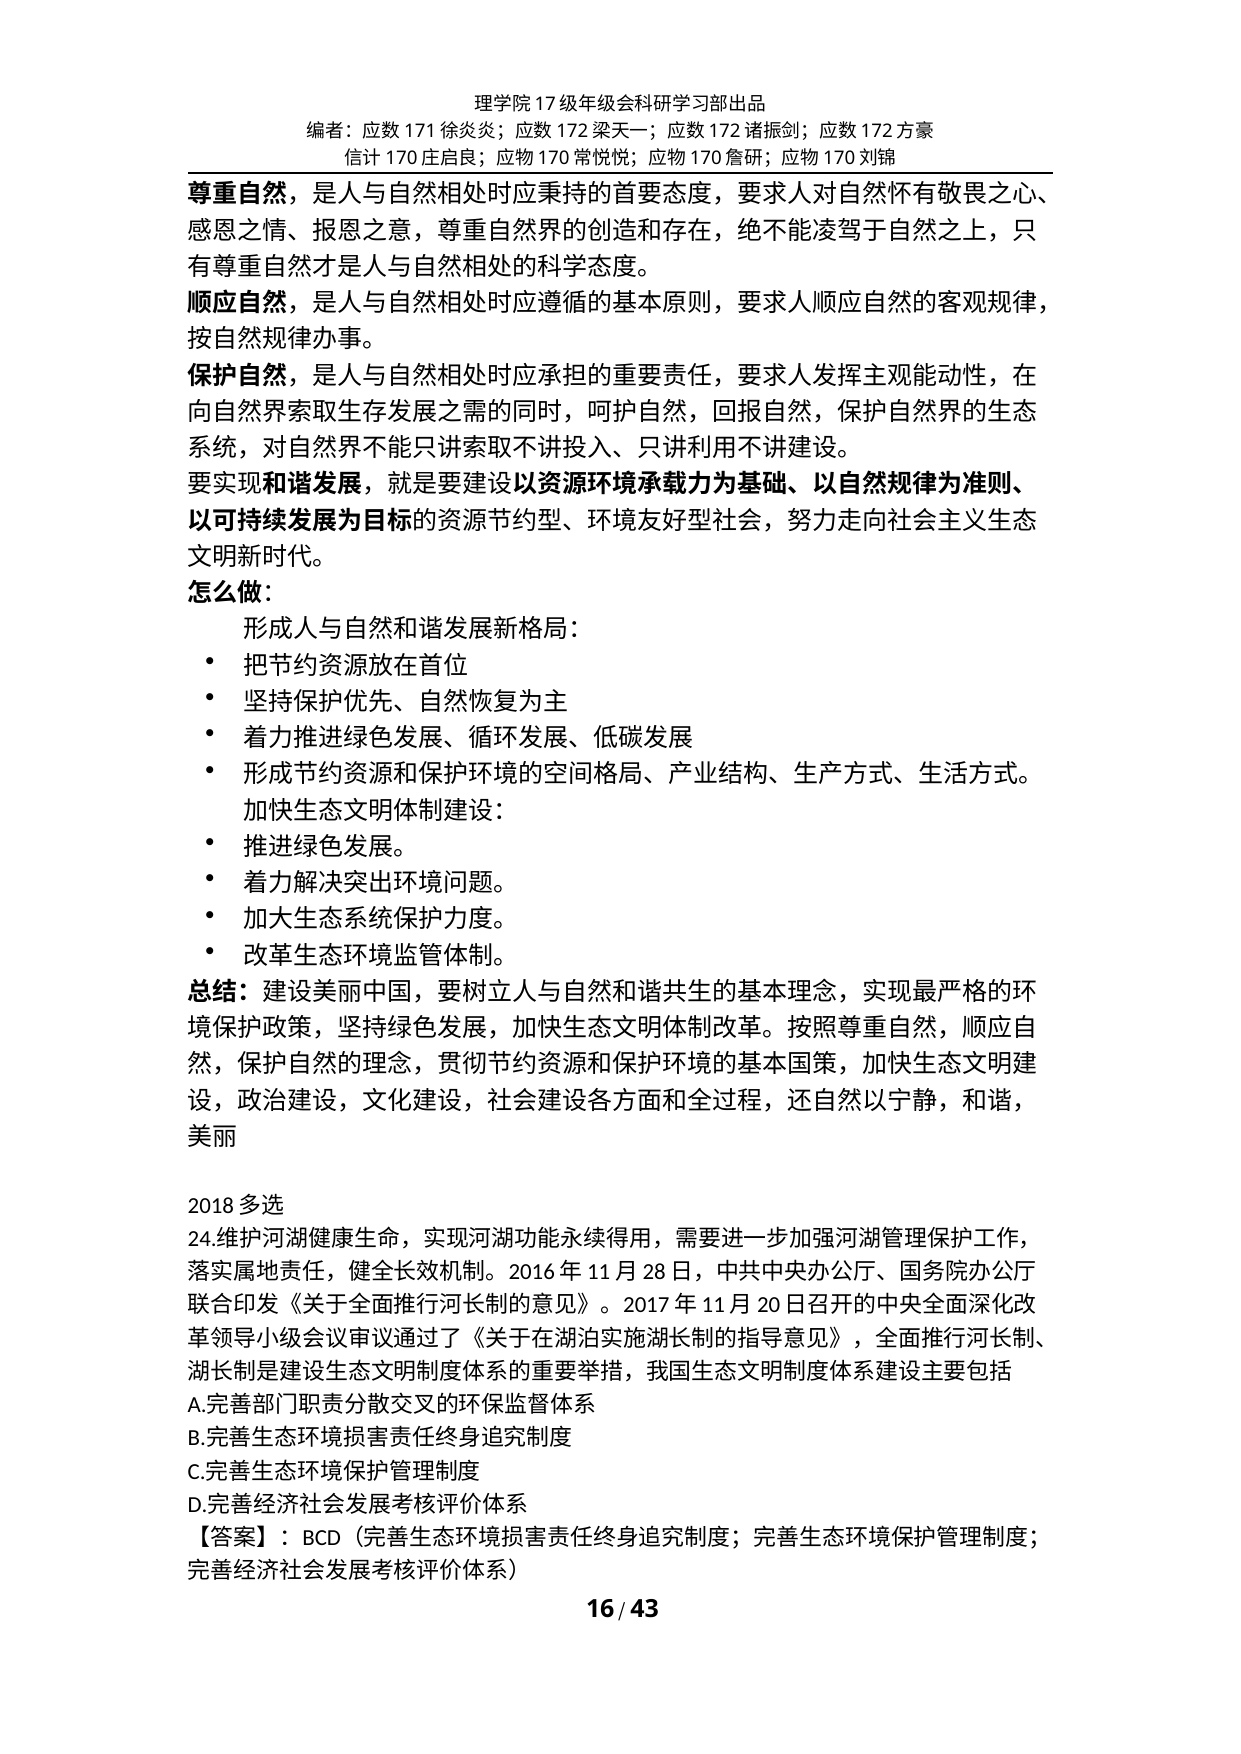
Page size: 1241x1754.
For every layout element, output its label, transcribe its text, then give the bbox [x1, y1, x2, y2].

list 加大生态系统保护力度。 [206, 899, 1053, 935]
list 着力推进绿色发展、循环发展、低碳发展 [206, 718, 1053, 754]
text 【答案】：BCD（完善生态环境损害责任终身追究制度；完善生态环境保护管理制度；完善经济社会发展考核评价体系） [187, 1519, 1053, 1585]
text 加快生态文明体制建设： [244, 790, 1053, 826]
text 怎么做： [187, 573, 1053, 609]
text B.完善生态环境损害责任终身追究制度 [187, 1419, 1053, 1452]
text C.完善生态环境保护管理制度 [187, 1452, 1053, 1486]
list 改革生态环境监管体制。 [206, 935, 1053, 971]
text 形成人与自然和谐发展新格局： [244, 609, 1053, 645]
text 要实现和谐发展，就是要建设以资源环境承载力为基础、以自然规律为准则、以可持续发展为目标的资源节约型、环境友好型社会，努力走向社会主义生态文明新时代。 [187, 464, 1053, 573]
list 推进绿色发展。 [206, 826, 1053, 863]
list 着力解决突出环境问题。 [206, 863, 1053, 899]
text 保护自然，是人与自然相处时应承担的重要责任，要求人发挥主观能动性，在向自然界索取生存发展之需的同时，呵护自然，回报自然，保护自然界的生态系统，对自然界不能只讲索取不讲投入、只讲利用不讲建设。 [187, 355, 1053, 464]
list 形成节约资源和保护环境的空间格局、产业结构、生产方式、生活方式。 [206, 754, 1053, 790]
text 2018多选 [187, 1187, 1053, 1220]
list 坚持保护优先、自然恢复为主 [206, 681, 1053, 718]
list 把节约资源放在首位 [206, 645, 1053, 681]
text A.完善部门职责分散交叉的环保监督体系 [187, 1386, 1053, 1419]
text D.完善经济社会发展考核评价体系 [187, 1486, 1053, 1519]
text 尊重自然，是人与自然相处时应秉持的首要态度，要求人对自然怀有敬畏之心、感恩之情、报恩之意，尊重自然界的创造和存在，绝不能凌驾于自然之上，只有尊重自然才是人与自然相处的科学态度。 [187, 174, 1053, 283]
text 顺应自然，是人与自然相处时应遵循的基本原则，要求人顺应自然的客观规律，按自然规律办事。 [187, 283, 1053, 355]
text 总结：建设美丽中国，要树立人与自然和谐共生的基本理念，实现最严格的环境保护政策，坚持绿色发展，加快生态文明体制改革。按照尊重自然，顺应自然，保护自然的理念，贯彻节约资源和保护环境的基本国策，加快生态文明建设，政治建设，文化建设，社会建设各方面和全过程，还自然以宁静，和谐，美丽 [187, 971, 1053, 1153]
text 24.维护河湖健康生命，实现河湖功能永续得用，需要进一步加强河湖管理保护工作，落实属地责任，健全长效机制。2016年11月28日，中共中央办公厅、国务院办公厅联合印发《关于全面推行河长制的意见》。2017年11月20日召开的中央全面深化改革领导小级会议审议通过了《关于在湖泊实施湖长制的指导意见》，全面推行河长制、湖长制是建设生态文明制度体系的重要举措，我国生态文明制度体系建设主要包括 [187, 1220, 1053, 1386]
